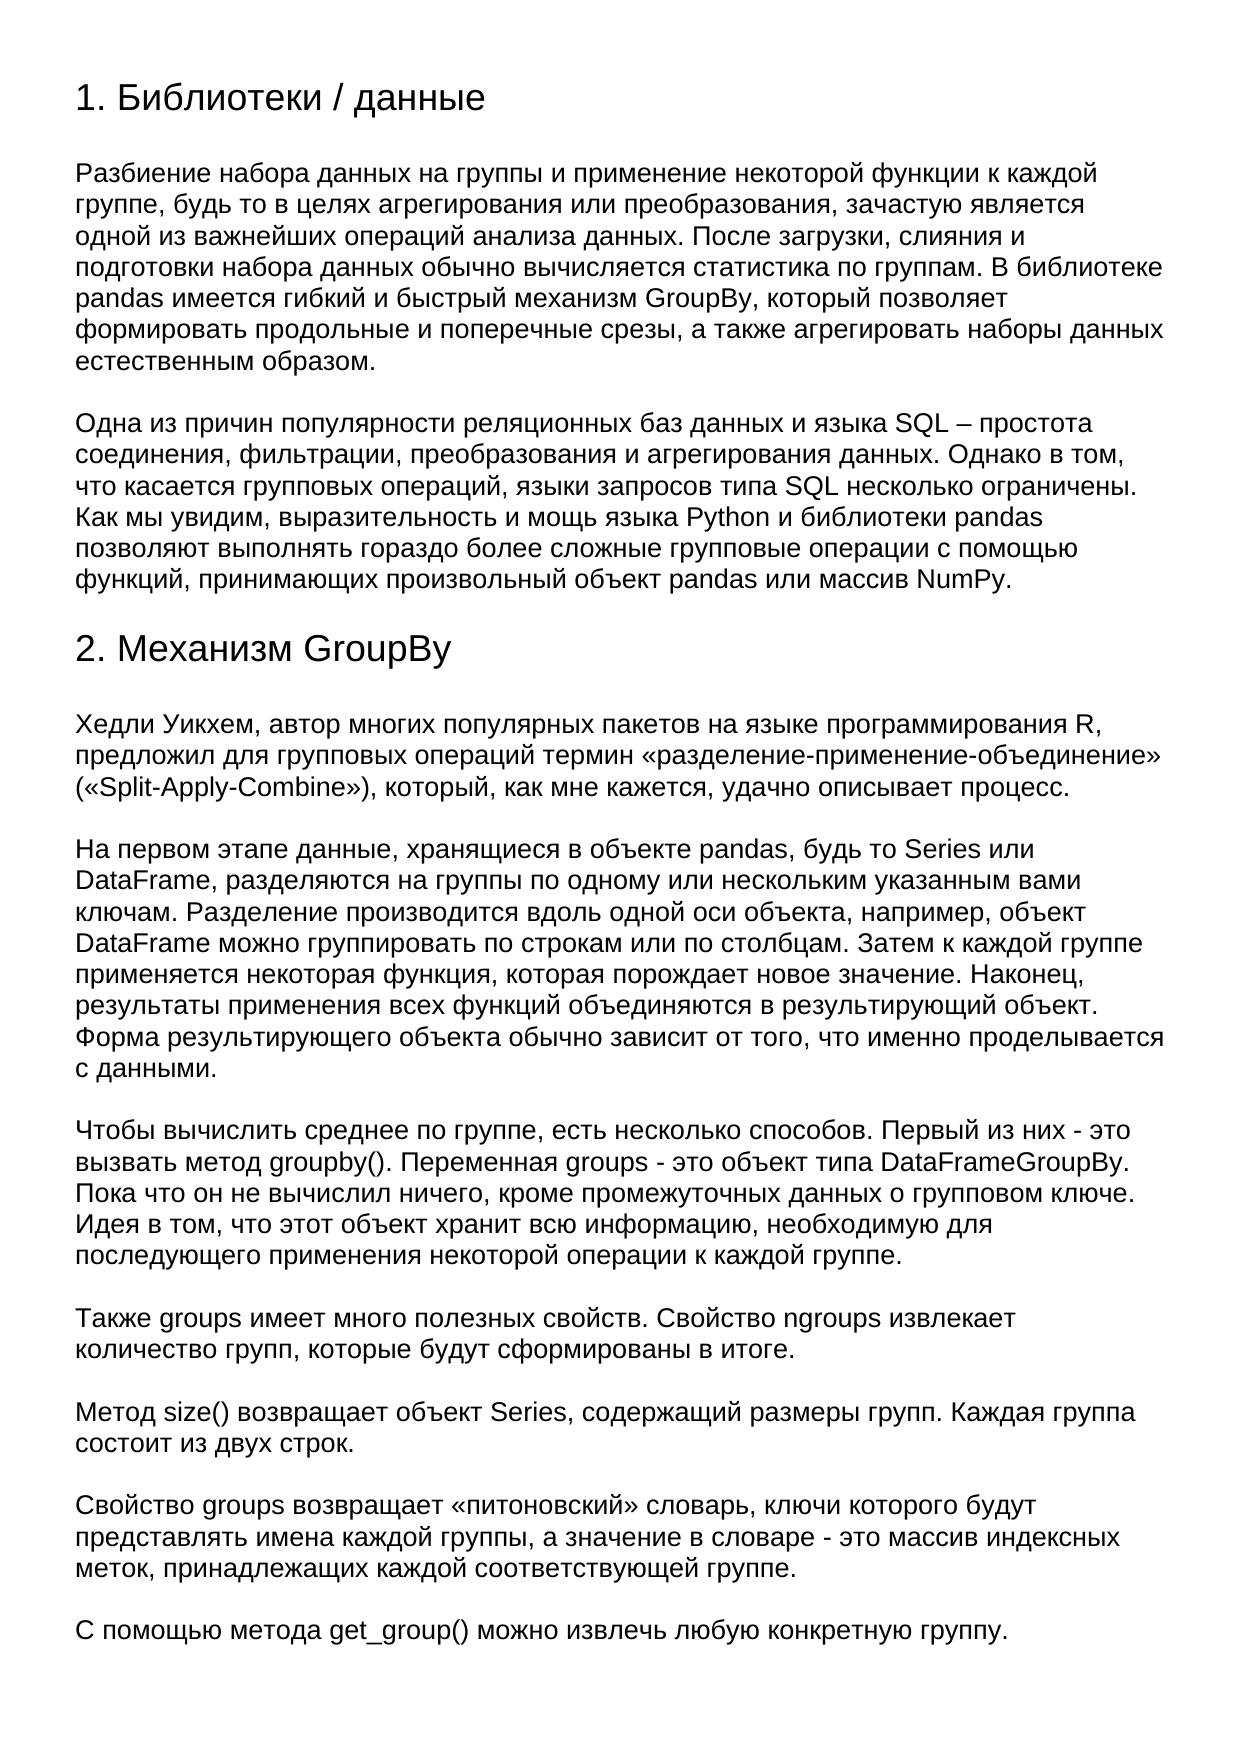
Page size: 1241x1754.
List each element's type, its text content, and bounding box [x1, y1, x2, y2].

text На первом этапе данные, хранящиеся в объекте pandas, будь то Series или DataFrame, разделяются на группы по одному или нескольким указанным вами ключам. Разделение производится вдоль одной оси объекта, например, объект DataFrame можно группировать по строкам или по столбцам. Затем к каждой группе применяется некоторая функция, которая порождает новое значение. Наконец, результаты применения всех функций объединяются в результирующий объект. Форма результирующего объекта обычно зависит от того, что именно проделывается с данными. [75, 833, 1165, 1083]
text С помощью метода get_group() можно извлечь любую конкретную группу. [75, 1614, 1165, 1646]
text 1. Библиотеки / данные [75, 75, 1165, 118]
text Одна из причин популярности реляционных баз данных и языка SQL – простота соединения, фильтрации, преобразования и агрегирования данных. Однако в том, что касается групповых операций, языки запросов типа SQL несколько ограничены. Как мы увидим, выразительность и мощь языка Python и библиотеки pandas позволяют выполнять гораздо более сложные групповые операции с помощью функций, принимающих произвольный объект pandas или массив NumPy. [75, 407, 1165, 595]
text Также groups имеет много полезных свойств. Свойство ngroups извлекает количество групп, которые будут сформированы в итоге. [75, 1302, 1165, 1364]
text Метод size() возвращает объект Series, содержащий размеры групп. Каждая группа состоит из двух строк. [75, 1396, 1165, 1458]
text Свойство groups возвращает «питоновский» словарь, ключи которого будут представлять имена каждой группы, а значение в словаре - это массив индексных меток, принадлежащих каждой соответствующей группе. [75, 1489, 1165, 1583]
text Чтобы вычислить среднее по группе, есть несколько способов. Первый из них - это вызвать метод groupby(). Переменная groups - это объект типа DataFrameGroupBy. Пока что он не вычислил ничего, кроме промежуточных данных о групповом ключе. Идея в том, что этот объект хранит всю информацию, необходимую для последующего применения некоторой операции к каждой группе. [75, 1114, 1165, 1271]
text Хедли Уикхем, автор многих популярных пакетов на языке программирования R, предложил для групповых операций термин «разделение-применение-объединение» («Split-Apply-Combine»), который, как мне кажется, удачно описывает процесс. [75, 708, 1165, 802]
text 2. Механизм GroupBy [75, 626, 1165, 669]
text Разбиение набора данных на группы и применение некоторой функции к каждой группе, будь то в целях агрегирования или преобразования, зачастую является одной из важнейших операций анализа данных. После загрузки, слияния и подготовки набора данных обычно вычисляется статистика по группам. В библиотеке pandas имеется гибкий и быстрый механизм GroupBy, который позволяет формировать продольные и поперечные срезы, а также агрегировать наборы данных естественным образом. [75, 157, 1165, 376]
